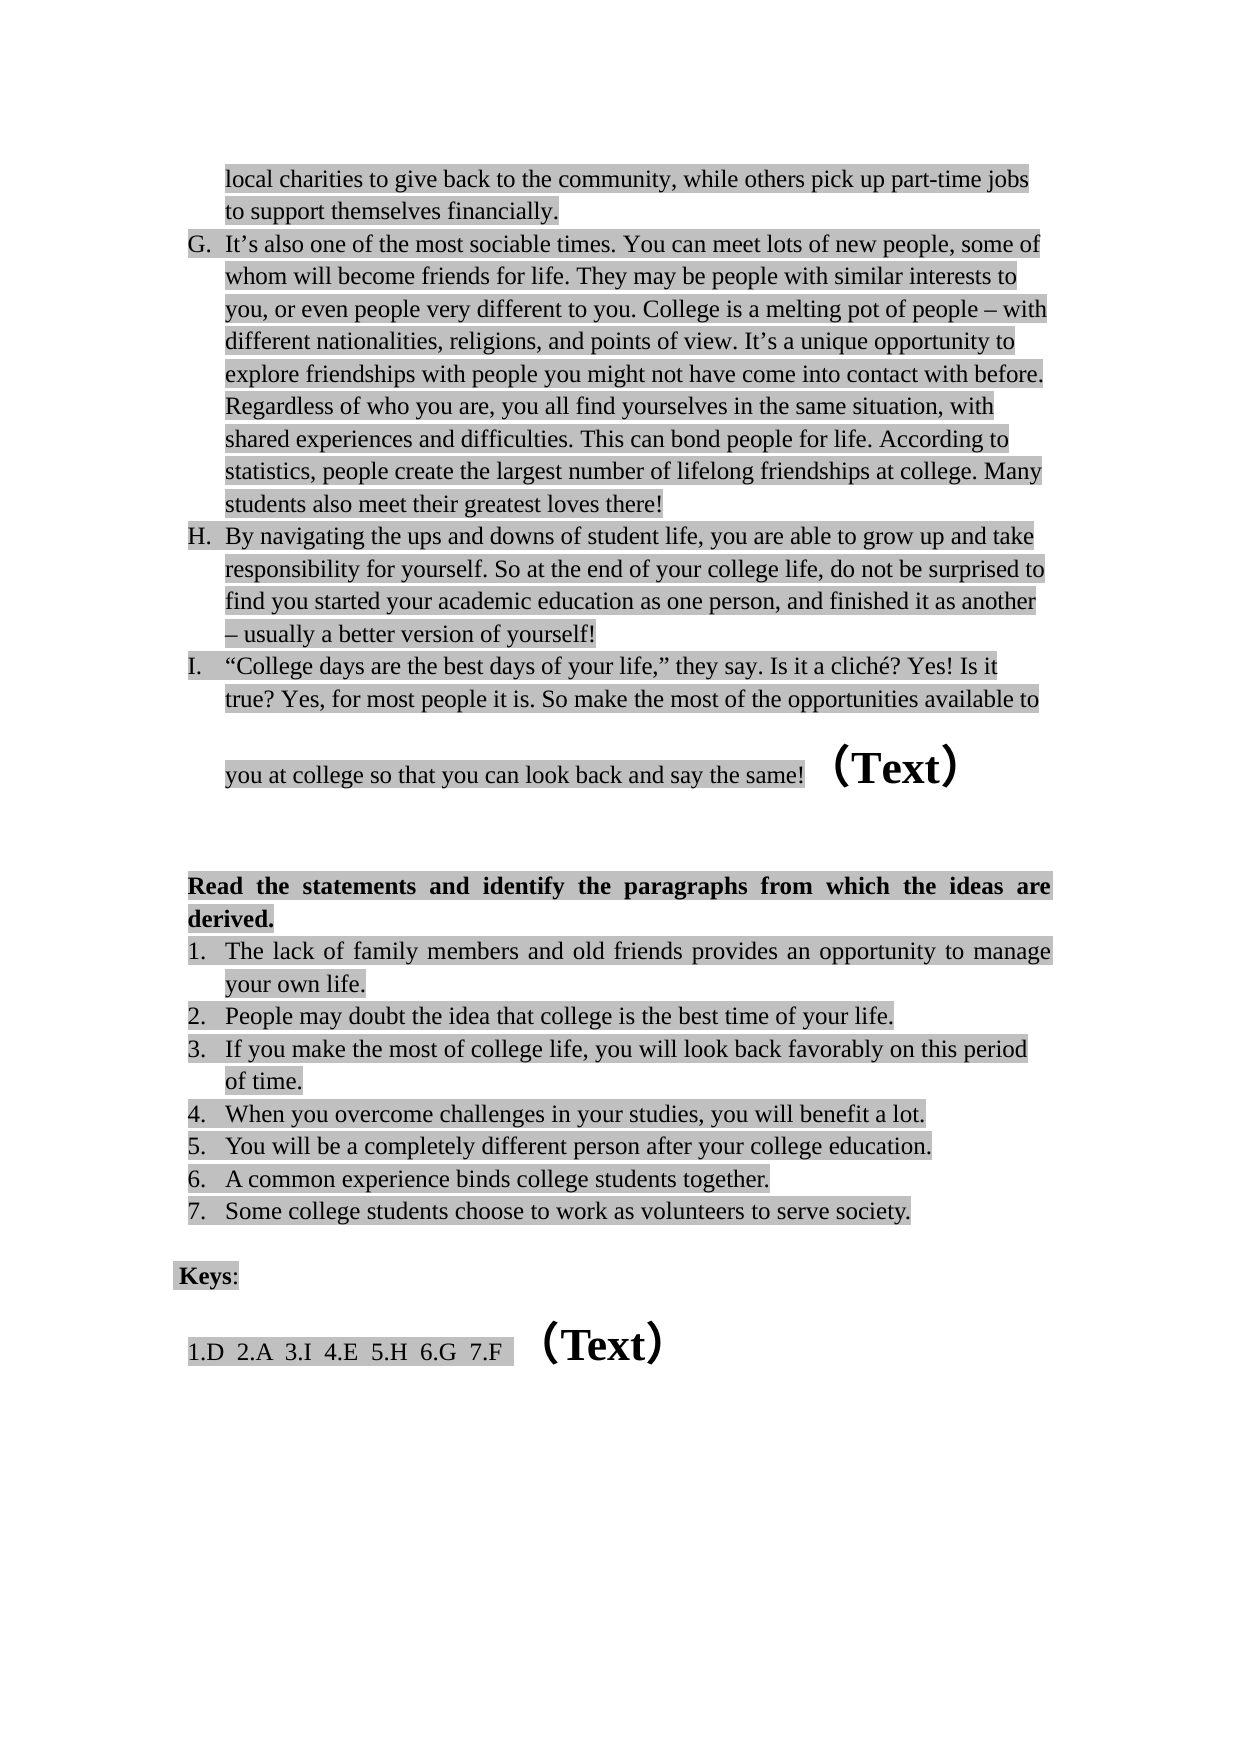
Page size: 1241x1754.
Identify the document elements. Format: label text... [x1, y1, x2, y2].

list Keys: [173, 1259, 1053, 1292]
text 1.D 2.A 3.I 4.E 5.H 6.G 7.F （Text） [187, 1292, 1053, 1389]
list Read the statements and identify the paragraphs from which the ideas are derived. [187, 879, 1053, 934]
list The lack of family members and old friends provides an opportunity to manage your own life. [187, 934, 1053, 999]
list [187, 162, 1053, 227]
list A common experience binds college students together. [187, 1162, 1053, 1194]
list When you overcome challenges in your studies, you will benefit a lot. [187, 1097, 1053, 1129]
list People may doubt the idea that college is the best time of your life. [187, 999, 1053, 1032]
list By navigating the ups and downs of student life, you are able to grow up and take responsibility for yourself. So at the end of your college life, do not be surprised to find you started your academic education as one person, and finished it as another – usually a better version of yourself! [187, 519, 1053, 649]
list You will be a completely different person after your college education. [187, 1129, 1053, 1162]
list If you make the most of college life, you will look back favorably on this period of time. [187, 1032, 1053, 1097]
list It’s also one of the most sociable times. You can meet lots of new people, some of whom will become friends for life. They may be people with similar interests to you, or even people very different to you. College is a melting pot of people – with different nationalities, religions, and points of view. It’s a unique opportunity to explore friendships with people you might not have come into contact with before. Regardless of who you are, you all find yourselves in the same situation, with shared experiences and difficulties. This can bond people for life. According to statistics, people create the largest number of lifelong friendships at college. Many students also meet their greatest loves there! [187, 227, 1053, 519]
list Some college students choose to work as volunteers to serve society. [187, 1194, 1053, 1227]
list “College days are the best days of your life,” they say. Is it a cliché? Yes! Is it true? Yes, for most people it is. So make the most of the opportunities available to you at college so that you can look back and say the same!（Text） [187, 649, 1053, 812]
